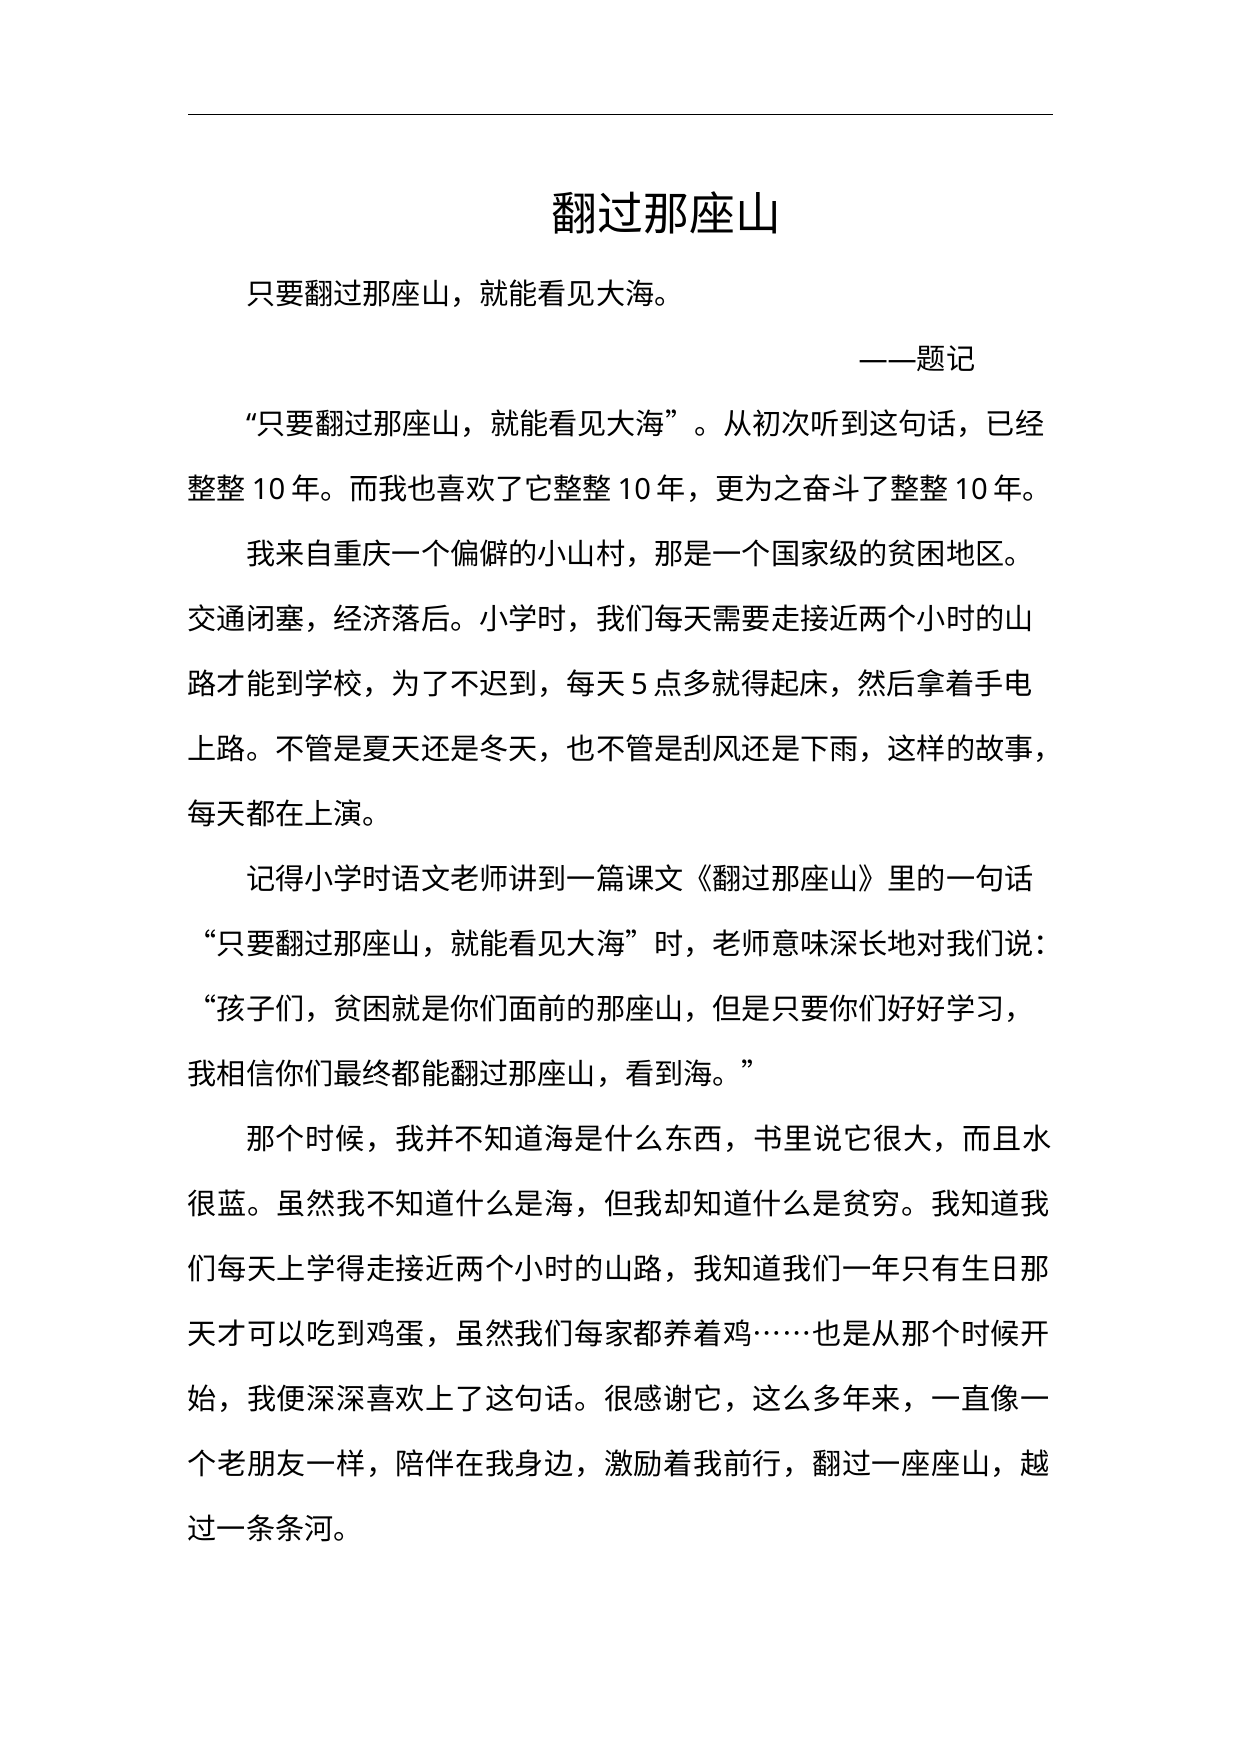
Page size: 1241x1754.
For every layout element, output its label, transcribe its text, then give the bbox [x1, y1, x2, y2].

text 那个时候，我并不知道海是什么东西，书里说它很大，而且水很蓝。虽然我不知道什么是海，但我却知道什么是贫穷。我知道我们每天上学得走接近两个小时的山路，我知道我们一年只有生日那天才可以吃到鸡蛋，虽然我们每家都养着鸡……也是从那个时候开始，我便深深喜欢上了这句话。很感谢它，这么多年来，一直像一个老朋友一样，陪伴在我身边，激励着我前行，翻过一座座山，越过一条条河。 [187, 1104, 1053, 1559]
text 我来自重庆一个偏僻的小山村，那是一个国家级的贫困地区。交通闭塞，经济落后。小学时，我们每天需要走接近两个小时的山路才能到学校，为了不迟到，每天5点多就得起床，然后拿着手电上路。不管是夏天还是冬天，也不管是刮风还是下雨，这样的故事，每天都在上演。 [187, 519, 1053, 844]
text 翻过那座山 [187, 162, 1053, 259]
text ——题记 [187, 324, 1053, 389]
text 记得小学时语文老师讲到一篇课文《翻过那座山》里的一句话“只要翻过那座山，就能看见大海”时，老师意味深长地对我们说：“孩子们，贫困就是你们面前的那座山，但是只要你们好好学习，我相信你们最终都能翻过那座山，看到海。” [187, 844, 1053, 1104]
text “只要翻过那座山，就能看见大海”。从初次听到这句话，已经整整10年。而我也喜欢了它整整10年，更为之奋斗了整整10年。 [187, 389, 1053, 519]
text 只要翻过那座山，就能看见大海。 [187, 259, 1053, 324]
